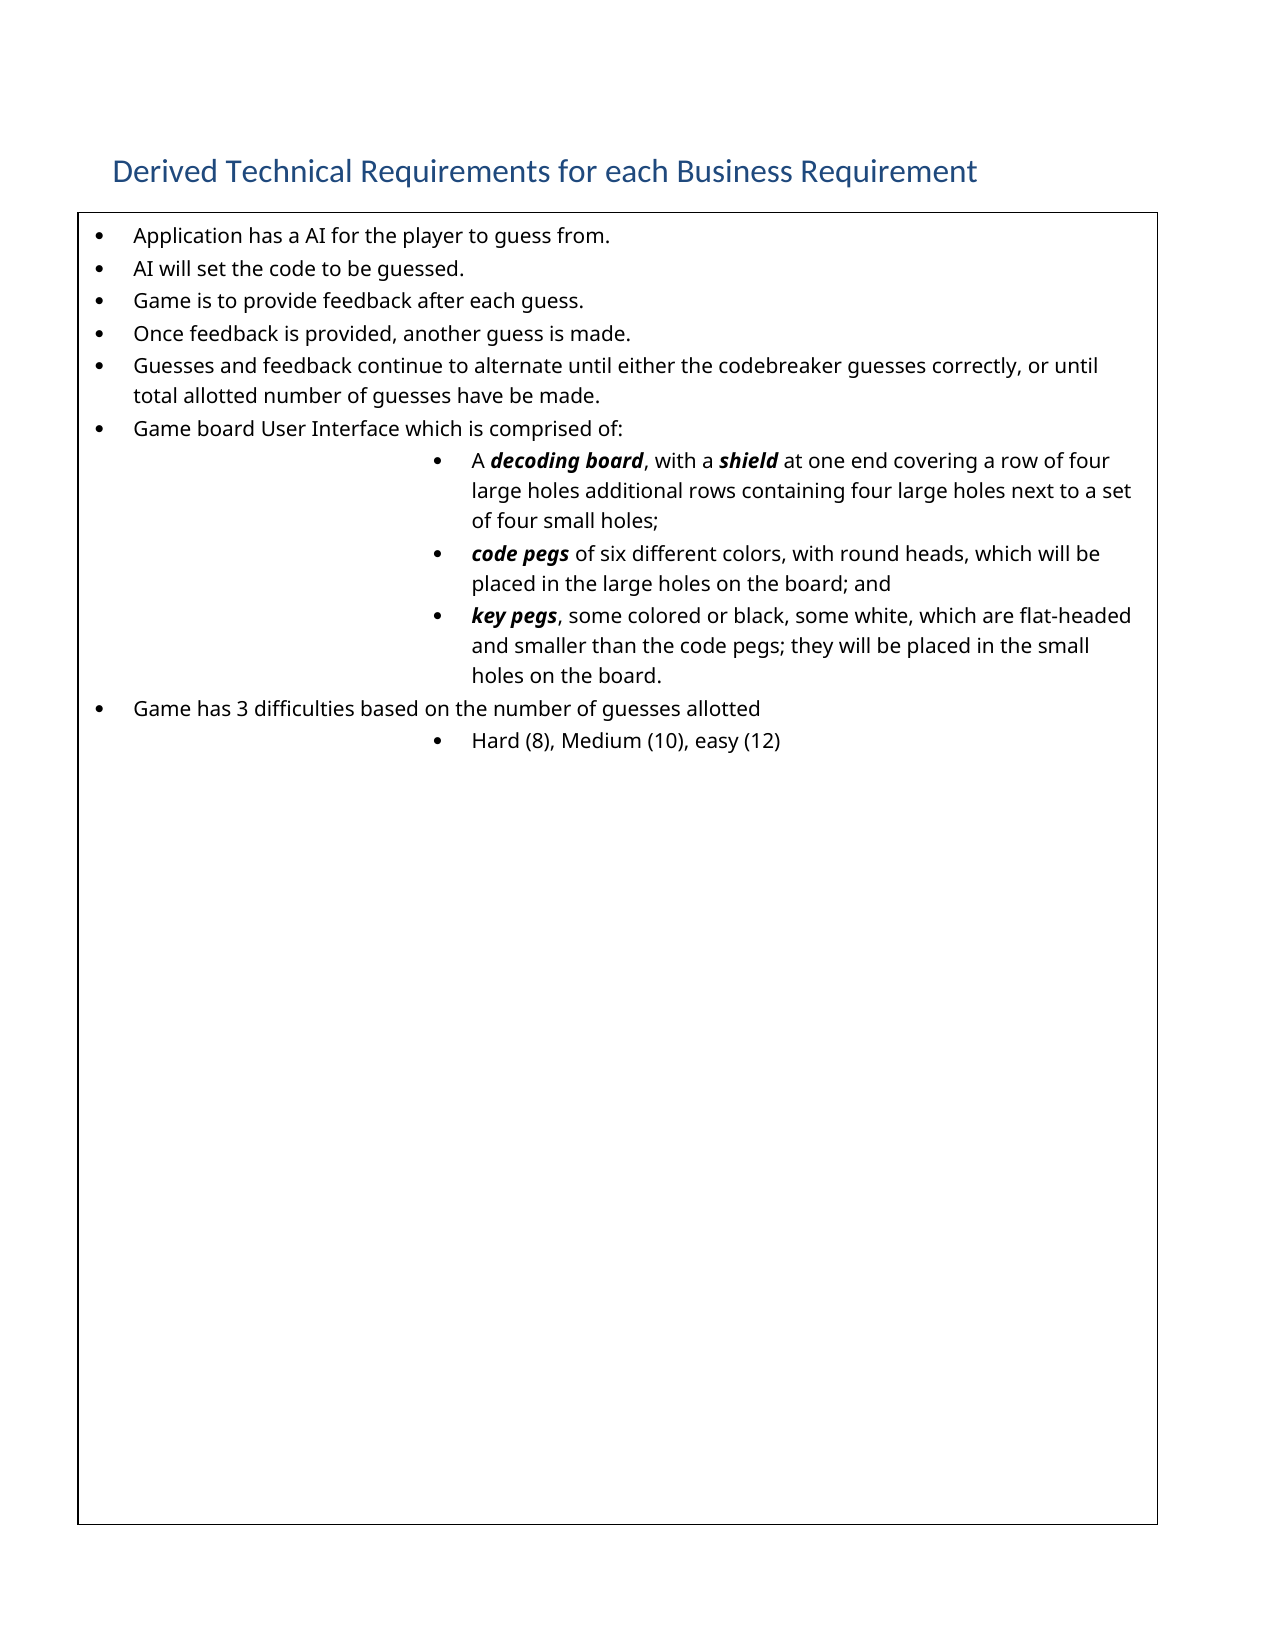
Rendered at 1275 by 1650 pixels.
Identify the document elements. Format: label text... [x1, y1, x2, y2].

list Derived Technical Requirements for each Business Requirement [112, 150, 1162, 191]
